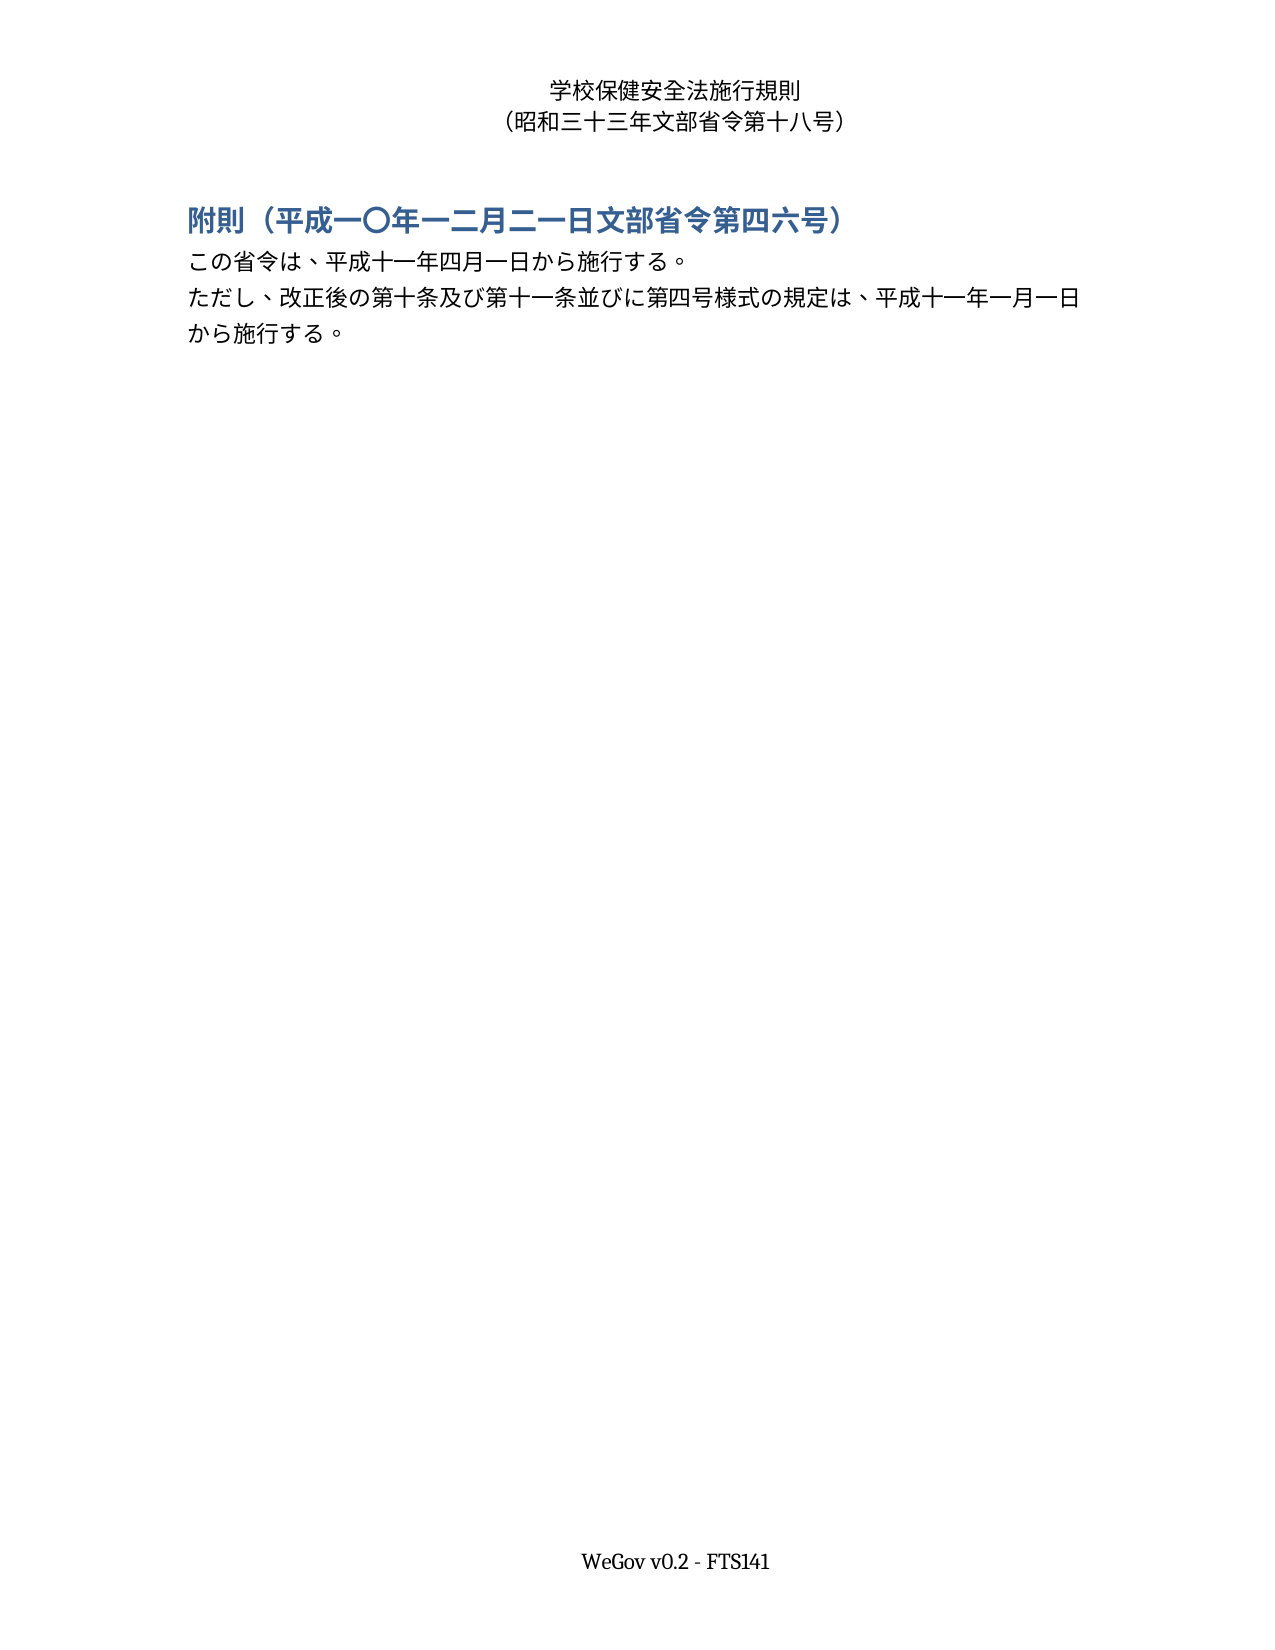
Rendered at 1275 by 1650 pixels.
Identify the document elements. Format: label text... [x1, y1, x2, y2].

subtitle 附則（平成一〇年一二月二一日文部省令第四六号） [187, 200, 1087, 240]
text この省令は、平成十一年四月一日から施行する。 ただし、改正後の第十条及び第十一条並びに第四号様式の規定は、平成十一年一月一日から施行する。 [187, 246, 1087, 349]
